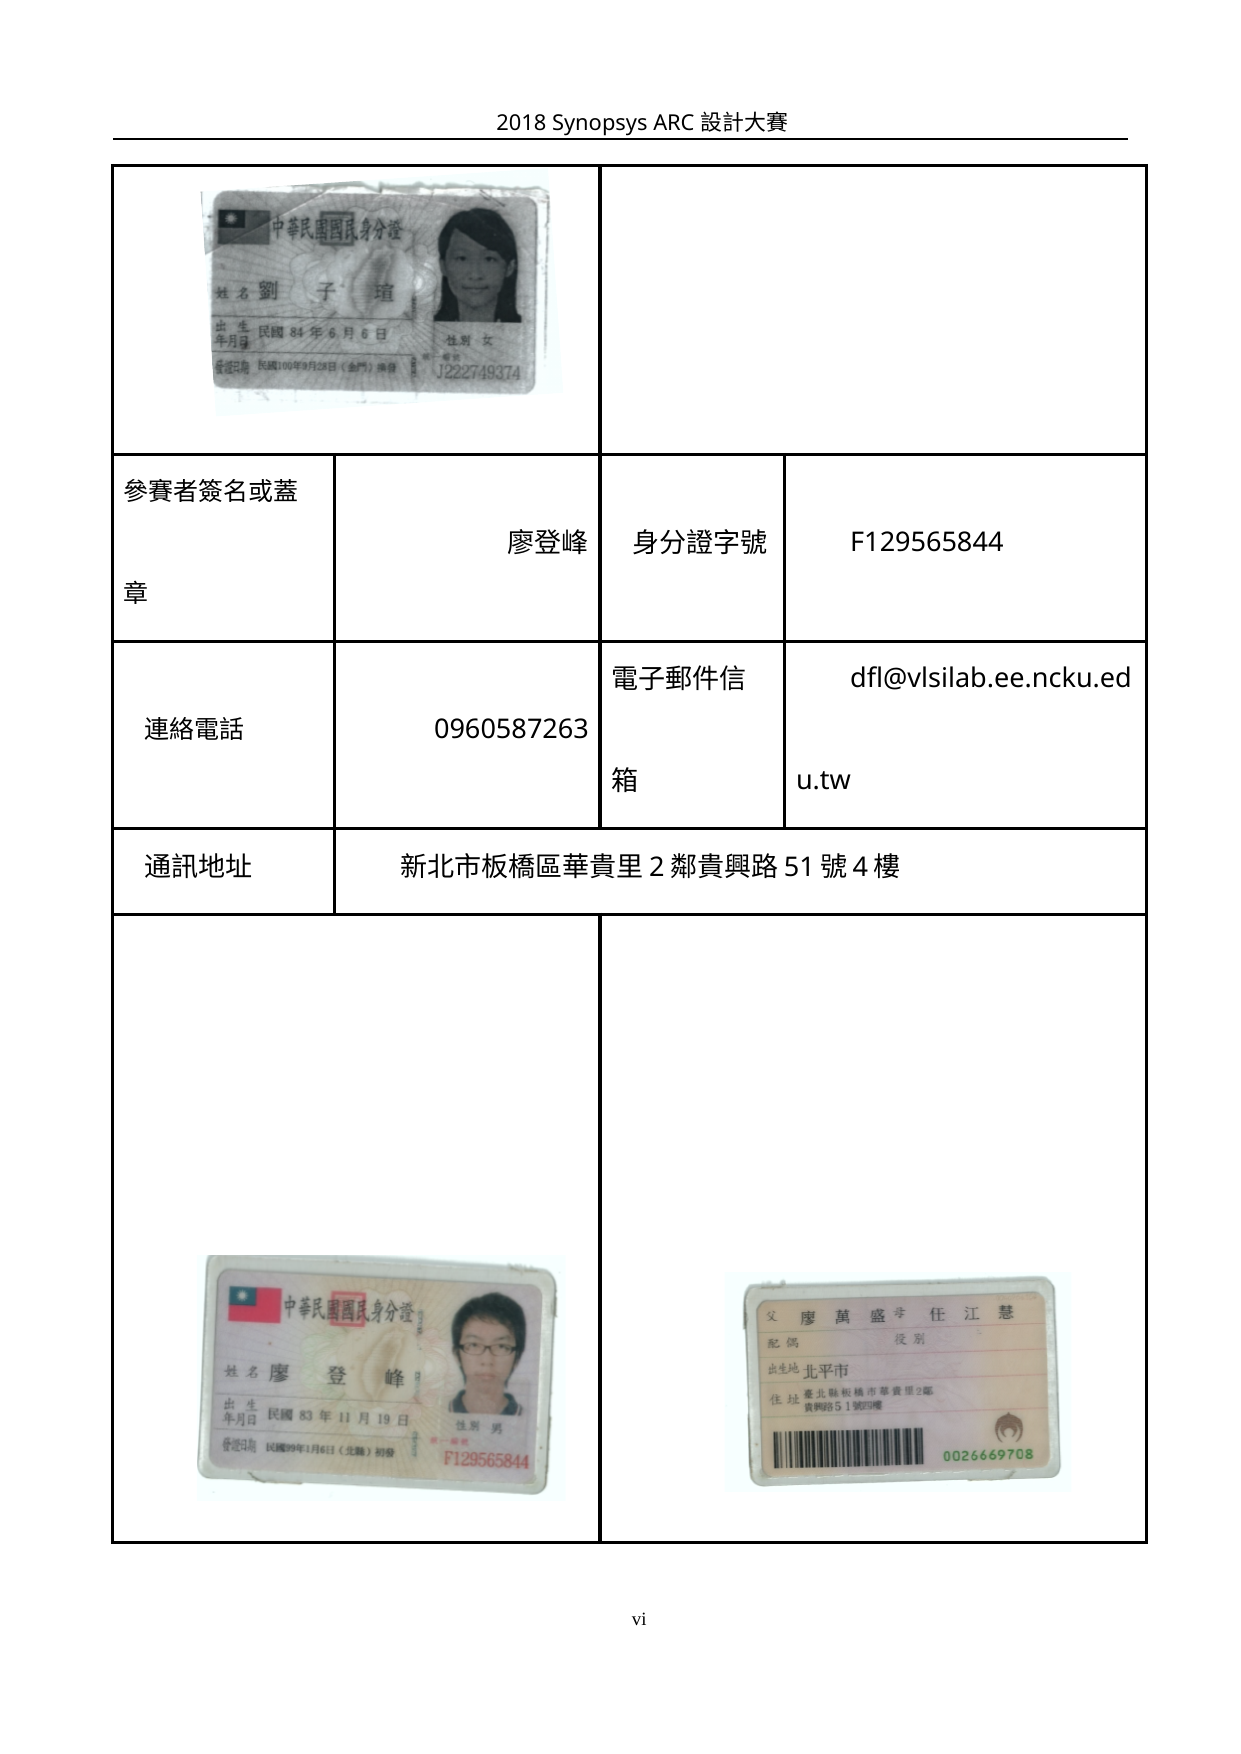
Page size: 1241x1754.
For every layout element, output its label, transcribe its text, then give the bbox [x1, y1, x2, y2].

table_cell 參賽者簽名或蓋章 [114, 456, 333, 640]
picture [724, 1272, 1072, 1492]
table_cell 新北市板橋區華貴里2鄰貴興路51號4樓 [336, 830, 1145, 913]
table_cell dfl@vlsilab.ee.ncku.edu.tw [786, 643, 1145, 827]
table_cell 連絡電話 [114, 643, 333, 827]
table_cell [114, 167, 598, 453]
table_cell [602, 167, 1145, 453]
table_cell F129565844 [786, 456, 1145, 640]
picture [196, 1255, 566, 1501]
table_cell 身分證字號 [602, 456, 783, 640]
table_cell [114, 916, 598, 1541]
picture [201, 167, 563, 416]
table_cell 0960587263 [336, 643, 598, 827]
table_cell [602, 916, 1145, 1541]
table_cell 廖登峰 [336, 456, 598, 640]
table_cell 通訊地址 [114, 830, 333, 913]
table_cell 電子郵件信箱 [602, 643, 783, 827]
